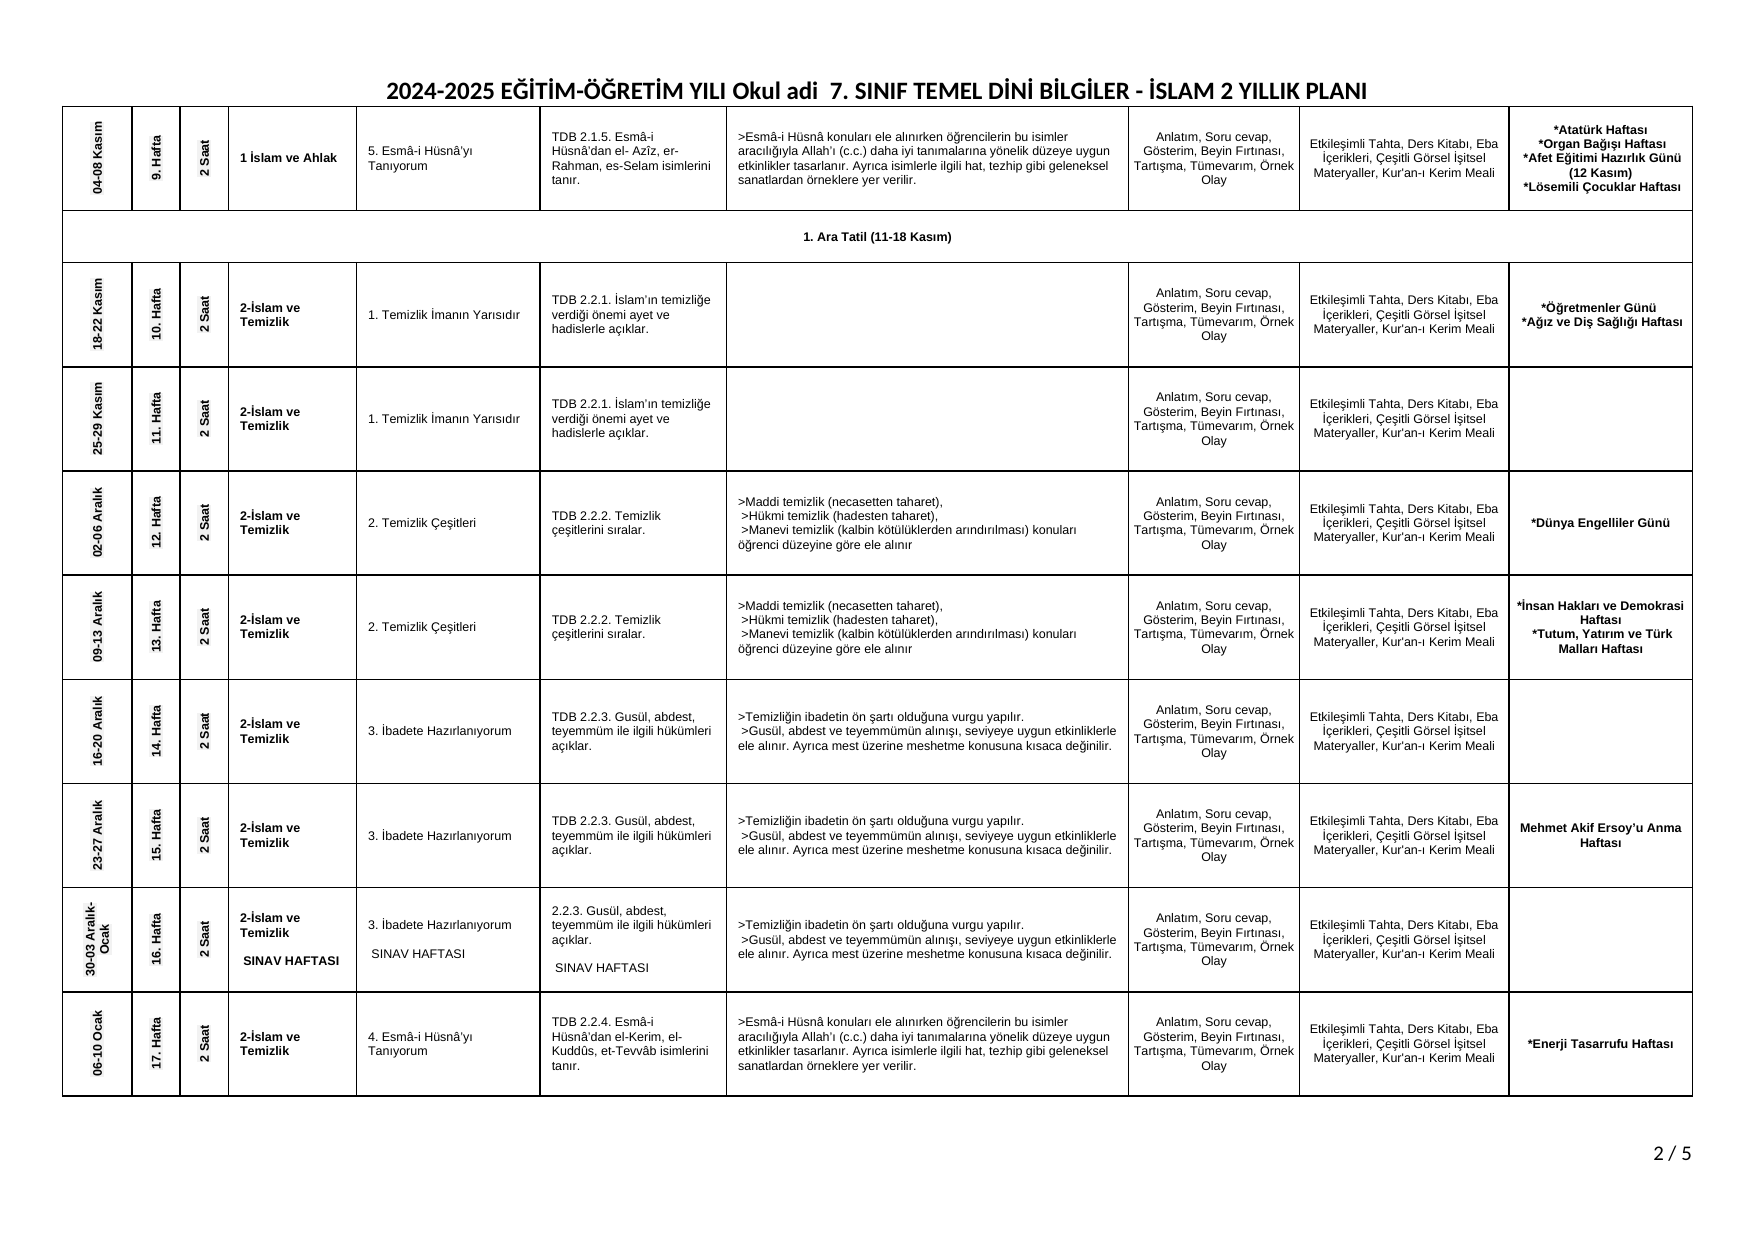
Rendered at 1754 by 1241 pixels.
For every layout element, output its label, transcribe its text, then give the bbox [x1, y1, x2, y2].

table_cell >Temizliğin ibadetin ön şartı olduğuna vurgu yapılır. >Gusül, abdest ve teyemmümün alınışı, seviyeye uygun etkinliklerle ele alınır. Ayrıca mest üzerine meshetme konusuna kısaca değinilir. [727, 680, 1128, 783]
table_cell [541, 993, 726, 1095]
table_cell 14. Hafta [133, 680, 179, 783]
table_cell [1129, 993, 1299, 1095]
table_cell TDB 2.2.3. Gusül, abdest, teyemmüm ile ilgili hükümleri açıklar. [541, 784, 726, 887]
table_cell Anlatım, Soru cevap, Gösterim, Beyin Fırtınası, Tartışma, Tümevarım, Örnek Olay [1129, 888, 1299, 991]
table_cell 02-06 Aralık [63, 472, 131, 574]
table_cell 2-İslam ve Temizlik [229, 263, 356, 366]
table_cell Etkileşimli Tahta, Ders Kitabı, Eba İçerikleri, Çeşitli Görsel İşitsel Materyaller, Kur'an-ı Kerim Meali [1300, 576, 1508, 678]
table_cell 2 Saat [181, 680, 228, 783]
table_cell 2 Saat [181, 472, 228, 574]
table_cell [1300, 993, 1508, 1095]
table_cell 2 Saat [181, 576, 228, 678]
table_cell TDB 2.2.1. İslam’ın temizliğe verdiği önemi ayet ve hadislerle açıklar. [541, 263, 726, 366]
table_cell Anlatım, Soru cevap, Gösterim, Beyin Fırtınası, Tartışma, Tümevarım, Örnek Olay [1129, 576, 1299, 678]
table_cell 3. İbadete Hazırlanıyorum [357, 680, 539, 783]
table_cell 2 Saat [181, 888, 228, 991]
table_cell TDB 2.2.2. Temizlik çeşitlerini sıralar. [541, 472, 726, 574]
table_cell TDB 2.1.5. Esmâ-i Hüsnâ’dan el- Azîz, er-Rahman, es-Selam isimlerini tanır. [541, 107, 726, 210]
table_cell 2 Saat [181, 107, 228, 210]
table_cell Etkileşimli Tahta, Ders Kitabı, Eba İçerikleri, Çeşitli Görsel İşitsel Materyaller, Kur'an-ı Kerim Meali [1300, 784, 1508, 887]
table_cell TDB 2.2.3. Gusül, abdest, teyemmüm ile ilgili hükümleri açıklar. [541, 680, 726, 783]
table_cell 2-İslam ve Temizlik [229, 993, 356, 1095]
table_cell 3. İbadete Hazırlanıyorum SINAV HAFTASI [357, 888, 539, 991]
table_cell 18-22 Kasım [63, 263, 131, 366]
table_cell 09-13 Aralık [63, 576, 131, 678]
table_cell *Öğretmenler Günü *Ağız ve Diş Sağlığı Haftası [1510, 263, 1692, 366]
table_cell 16-20 Aralık [63, 680, 131, 783]
table_cell 2-İslam ve Temizlik [229, 680, 356, 783]
table_cell 04-08 Kasım [63, 107, 131, 210]
table_cell 5. Esmâ-i Hüsnâ’yı Tanıyorum [357, 107, 539, 210]
table_cell Anlatım, Soru cevap, Gösterim, Beyin Fırtınası, Tartışma, Tümevarım, Örnek Olay [1129, 368, 1299, 470]
table_cell Mehmet Akif Ersoy’u Anma Haftası [1510, 784, 1692, 887]
table_cell 1 İslam ve Ahlak [229, 107, 356, 210]
table_cell >Maddi temizlik (necasetten taharet), >Hükmi temizlik (hadesten taharet), >Manevi temizlik (kalbin kötülüklerden arındırılması) konuları öğrenci düzeyine göre ele alınır [727, 472, 1128, 574]
table_cell 12. Hafta [133, 472, 179, 574]
table_cell *Dünya Engelliler Günü [1510, 472, 1692, 574]
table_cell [1129, 107, 1299, 210]
table_cell [727, 263, 1128, 366]
table_cell 1. Temizlik İmanın Yarısıdır [357, 368, 539, 470]
table_cell [727, 368, 1128, 470]
table_cell Etkileşimli Tahta, Ders Kitabı, Eba İçerikleri, Çeşitli Görsel İşitsel Materyaller, Kur'an-ı Kerim Meali [1300, 472, 1508, 574]
table_cell 06-10 Ocak [63, 993, 131, 1095]
table_cell *Atatürk Haftası *Organ Bağışı Haftası *Afet Eğitimi Hazırlık Günü (12 Kasım) *Lösemili Çocuklar Haftası [1510, 107, 1692, 210]
table_cell >Temizliğin ibadetin ön şartı olduğuna vurgu yapılır. >Gusül, abdest ve teyemmümün alınışı, seviyeye uygun etkinliklerle ele alınır. Ayrıca mest üzerine meshetme konusuna kısaca değinilir. [727, 784, 1128, 887]
table_cell >Maddi temizlik (necasetten taharet), >Hükmi temizlik (hadesten taharet), >Manevi temizlik (kalbin kötülüklerden arındırılması) konuları öğrenci düzeyine göre ele alınır [727, 576, 1128, 678]
table_cell >Temizliğin ibadetin ön şartı olduğuna vurgu yapılır. >Gusül, abdest ve teyemmümün alınışı, seviyeye uygun etkinliklerle ele alınır. Ayrıca mest üzerine meshetme konusuna kısaca değinilir. [727, 888, 1128, 991]
table_cell 2-İslam ve Temizlik [229, 784, 356, 887]
table_cell 16. Hafta [133, 888, 179, 991]
table_cell 13. Hafta [133, 576, 179, 678]
table_cell TDB 2.2.2. Temizlik çeşitlerini sıralar. [541, 576, 726, 678]
table_cell 23-27 Aralık [63, 784, 131, 887]
table_cell 2-İslam ve Temizlik [229, 472, 356, 574]
table_cell 2.2.3. Gusül, abdest, teyemmüm ile ilgili hükümleri açıklar. SINAV HAFTASI [541, 888, 726, 991]
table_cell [1300, 107, 1508, 210]
table_cell 2 Saat [181, 263, 228, 366]
table_cell 1. Temizlik İmanın Yarısıdır [357, 263, 539, 366]
table_cell 2-İslam ve Temizlik [229, 576, 356, 678]
table_cell 2 Saat [181, 368, 228, 470]
table_cell [1510, 888, 1692, 991]
table_cell *Enerji Tasarrufu Haftası [1510, 993, 1692, 1095]
table_cell 3. İbadete Hazırlanıyorum [357, 784, 539, 887]
table_cell Etkileşimli Tahta, Ders Kitabı, Eba İçerikleri, Çeşitli Görsel İşitsel Materyaller, Kur'an-ı Kerim Meali [1300, 888, 1508, 991]
table_cell TDB 2.2.1. İslam’ın temizliğe verdiği önemi ayet ve hadislerle açıklar. [541, 368, 726, 470]
table_cell Anlatım, Soru cevap, Gösterim, Beyin Fırtınası, Tartışma, Tümevarım, Örnek Olay [1129, 472, 1299, 574]
table_cell [1510, 368, 1692, 470]
table_cell Anlatım, Soru cevap, Gösterim, Beyin Fırtınası, Tartışma, Tümevarım, Örnek Olay [1129, 263, 1299, 366]
table_cell Etkileşimli Tahta, Ders Kitabı, Eba İçerikleri, Çeşitli Görsel İşitsel Materyaller, Kur'an-ı Kerim Meali [1300, 368, 1508, 470]
table_cell 30-03 Aralık-Ocak [63, 888, 131, 991]
table_cell 11. Hafta [133, 368, 179, 470]
table_cell 2-İslam ve Temizlik [229, 368, 356, 470]
table_cell Etkileşimli Tahta, Ders Kitabı, Eba İçerikleri, Çeşitli Görsel İşitsel Materyaller, Kur'an-ı Kerim Meali [1300, 680, 1508, 783]
table_cell Anlatım, Soru cevap, Gösterim, Beyin Fırtınası, Tartışma, Tümevarım, Örnek Olay [1129, 784, 1299, 887]
table_cell *İnsan Hakları ve Demokrasi Haftası *Tutum, Yatırım ve Türk Malları Haftası [1510, 576, 1692, 678]
table_cell Etkileşimli Tahta, Ders Kitabı, Eba İçerikleri, Çeşitli Görsel İşitsel Materyaller, Kur'an-ı Kerim Meali [1300, 263, 1508, 366]
table_cell 15. Hafta [133, 784, 179, 887]
table_cell Anlatım, Soru cevap, Gösterim, Beyin Fırtınası, Tartışma, Tümevarım, Örnek Olay [1129, 680, 1299, 783]
table_cell 2 Saat [181, 784, 228, 887]
table_cell 9. Hafta [133, 107, 179, 210]
table_cell 2. Temizlik Çeşitleri [357, 576, 539, 678]
table_cell 17. Hafta [133, 993, 179, 1095]
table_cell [727, 993, 1128, 1095]
table_cell 1. Ara Tatil (11-18 Kasım) [63, 211, 1692, 262]
table_cell 2 Saat [181, 993, 228, 1095]
table_cell 10. Hafta [133, 263, 179, 366]
table_cell 2. Temizlik Çeşitleri [357, 472, 539, 574]
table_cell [357, 993, 539, 1095]
table_cell 25-29 Kasım [63, 368, 131, 470]
table_cell [1510, 680, 1692, 783]
table_cell 2-İslam ve Temizlik SINAV HAFTASI [229, 888, 356, 991]
